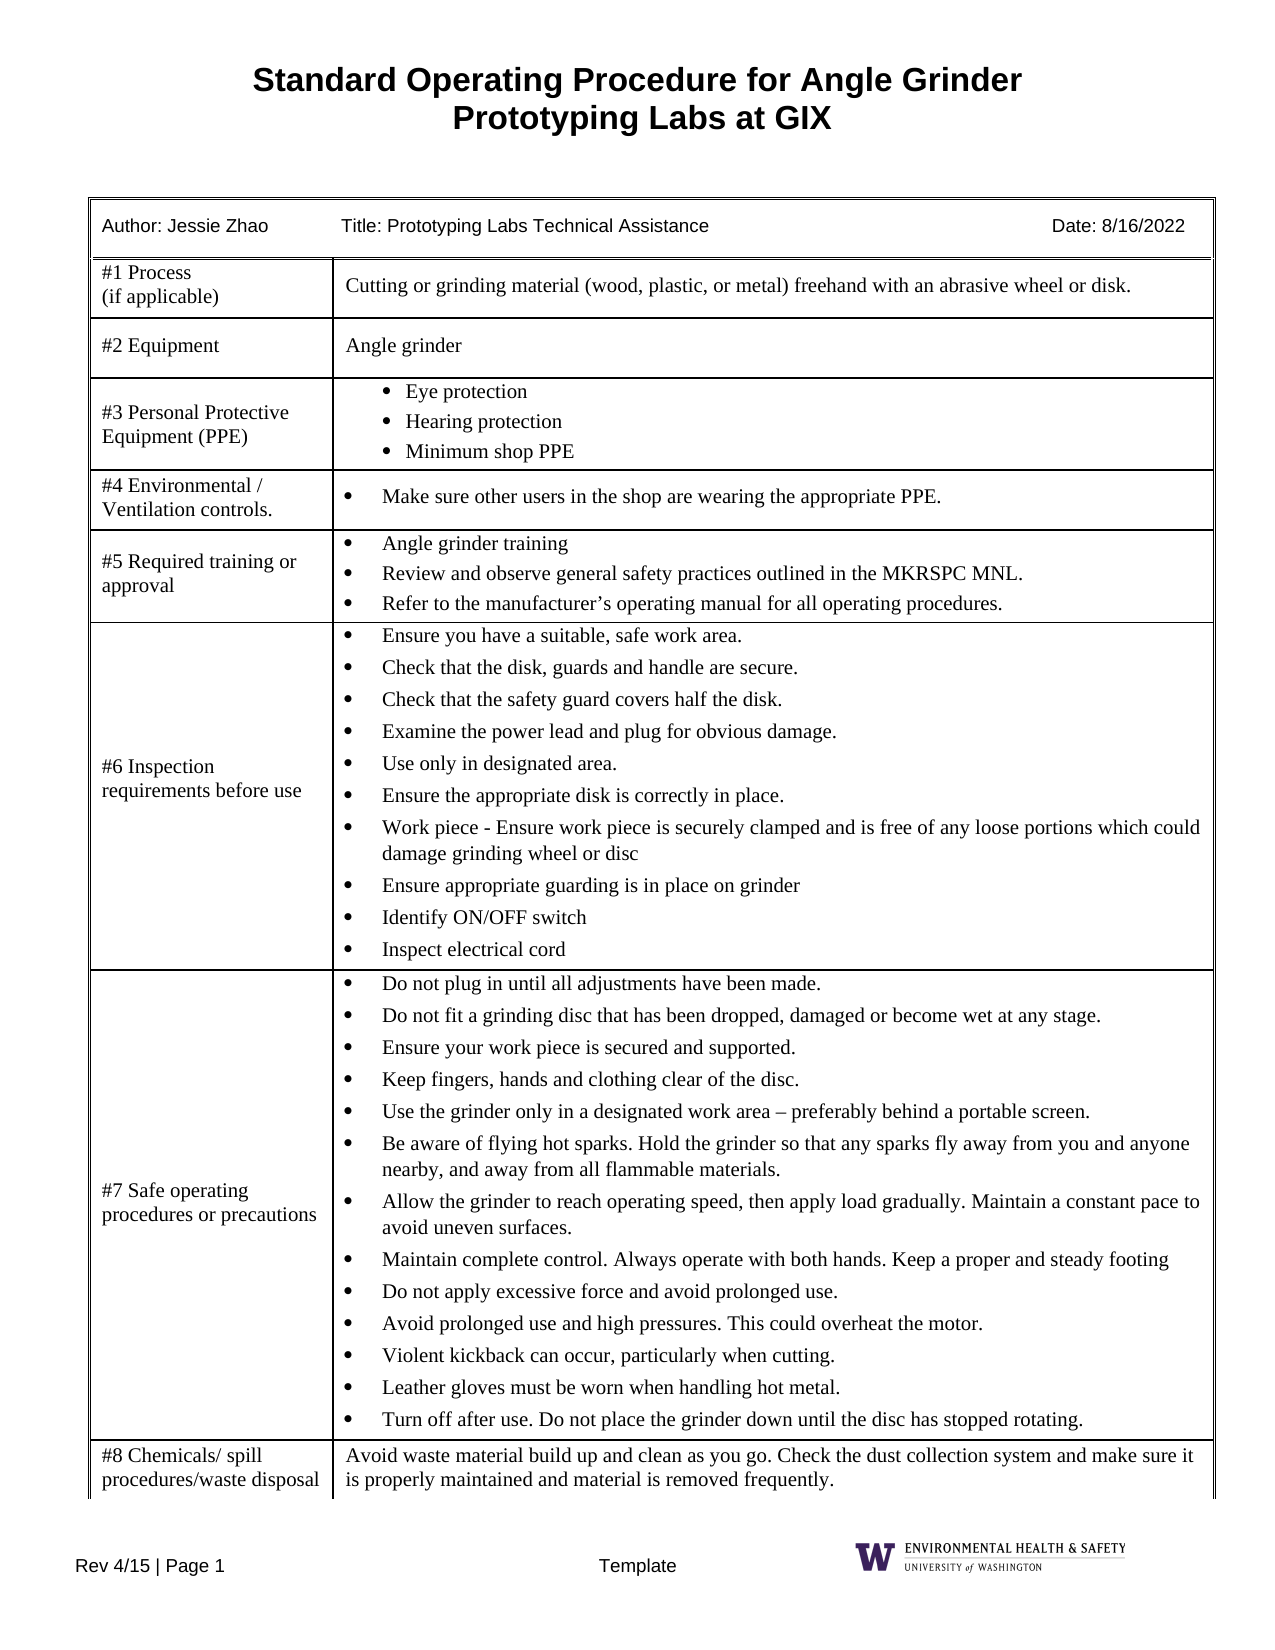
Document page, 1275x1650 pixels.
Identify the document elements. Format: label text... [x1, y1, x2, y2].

table_cell Avoid waste material build up and clean as you go. Check the dust collection system and make sure it is properly maintained and material is removed frequently. [334, 1441, 1213, 1499]
table_cell Ensure you have a suitable, safe work area. Check that the disk, guards and handle are secure. Check that the safety guard covers half the disk. Examine the power lead and plug for obvious damage. Use only in designated area. Ensure the appropriate disk is correctly in place. Work piece - Ensure work piece is securely clamped and is free of any loose portions which could damage grinding wheel or disc Ensure appropriate guarding is in place on grinder Identify ON/OFF switch Inspect electrical cord [334, 623, 1213, 969]
table_cell #5 Required training or approval [91, 531, 332, 621]
table_cell Do not plug in until all adjustments have been made. Do not fit a grinding disc that has been dropped, damaged or become wet at any stage. Ensure your work piece is secured and supported. Keep fingers, hands and clothing clear of the disc. Use the grinder only in a designated work area – preferably behind a portable screen. Be aware of flying hot sparks. Hold the grinder so that any sparks fly away from you and anyone nearby, and away from all flammable materials. Allow the grinder to reach operating speed, then apply load gradually. Maintain a constant pace to avoid uneven surfaces. Maintain complete control. Always operate with both hands. Keep a proper and steady footing Do not apply excessive force and avoid prolonged use. Avoid prolonged use and high pressures. This could overheat the motor. Violent kickback can occur, particularly when cutting. Leather gloves must be worn when handling hot metal. Turn off after use. Do not place the grinder down until the disc has stopped rotating. [334, 971, 1213, 1439]
table_cell #3 Personal Protective Equipment (PPE) [91, 379, 332, 469]
table_cell #8 Chemicals/ spill procedures/waste disposal [91, 1441, 332, 1499]
table_cell Eye protection Hearing protection Minimum shop PPE [334, 379, 1213, 469]
picture [855, 1543, 1125, 1573]
table_cell #4 Environmental / Ventilation controls. [91, 471, 332, 529]
table_cell Make sure other users in the shop are wearing the appropriate PPE. [334, 471, 1213, 529]
table_header Author: Jessie Zhao Title: Prototyping Labs Technical Assistance Date: 8/16/2022 [91, 200, 1213, 257]
table_cell #7 Safe operating procedures or precautions [91, 971, 332, 1439]
table_cell #1 Process (if applicable) [89, 257, 332, 317]
table_cell #6 Inspection requirements before use [91, 623, 332, 969]
table_cell #2 Equipment [91, 319, 332, 377]
table_cell Angle grinder training Review and observe general safety practices outlined in the MKRSPC MNL. Refer to the manufacturer’s operating manual for all operating procedures. [334, 531, 1213, 621]
table_cell Angle grinder [334, 319, 1213, 377]
table_cell Cutting or grinding material (wood, plastic, or metal) freehand with an abrasive wheel or disk. [334, 257, 1214, 317]
